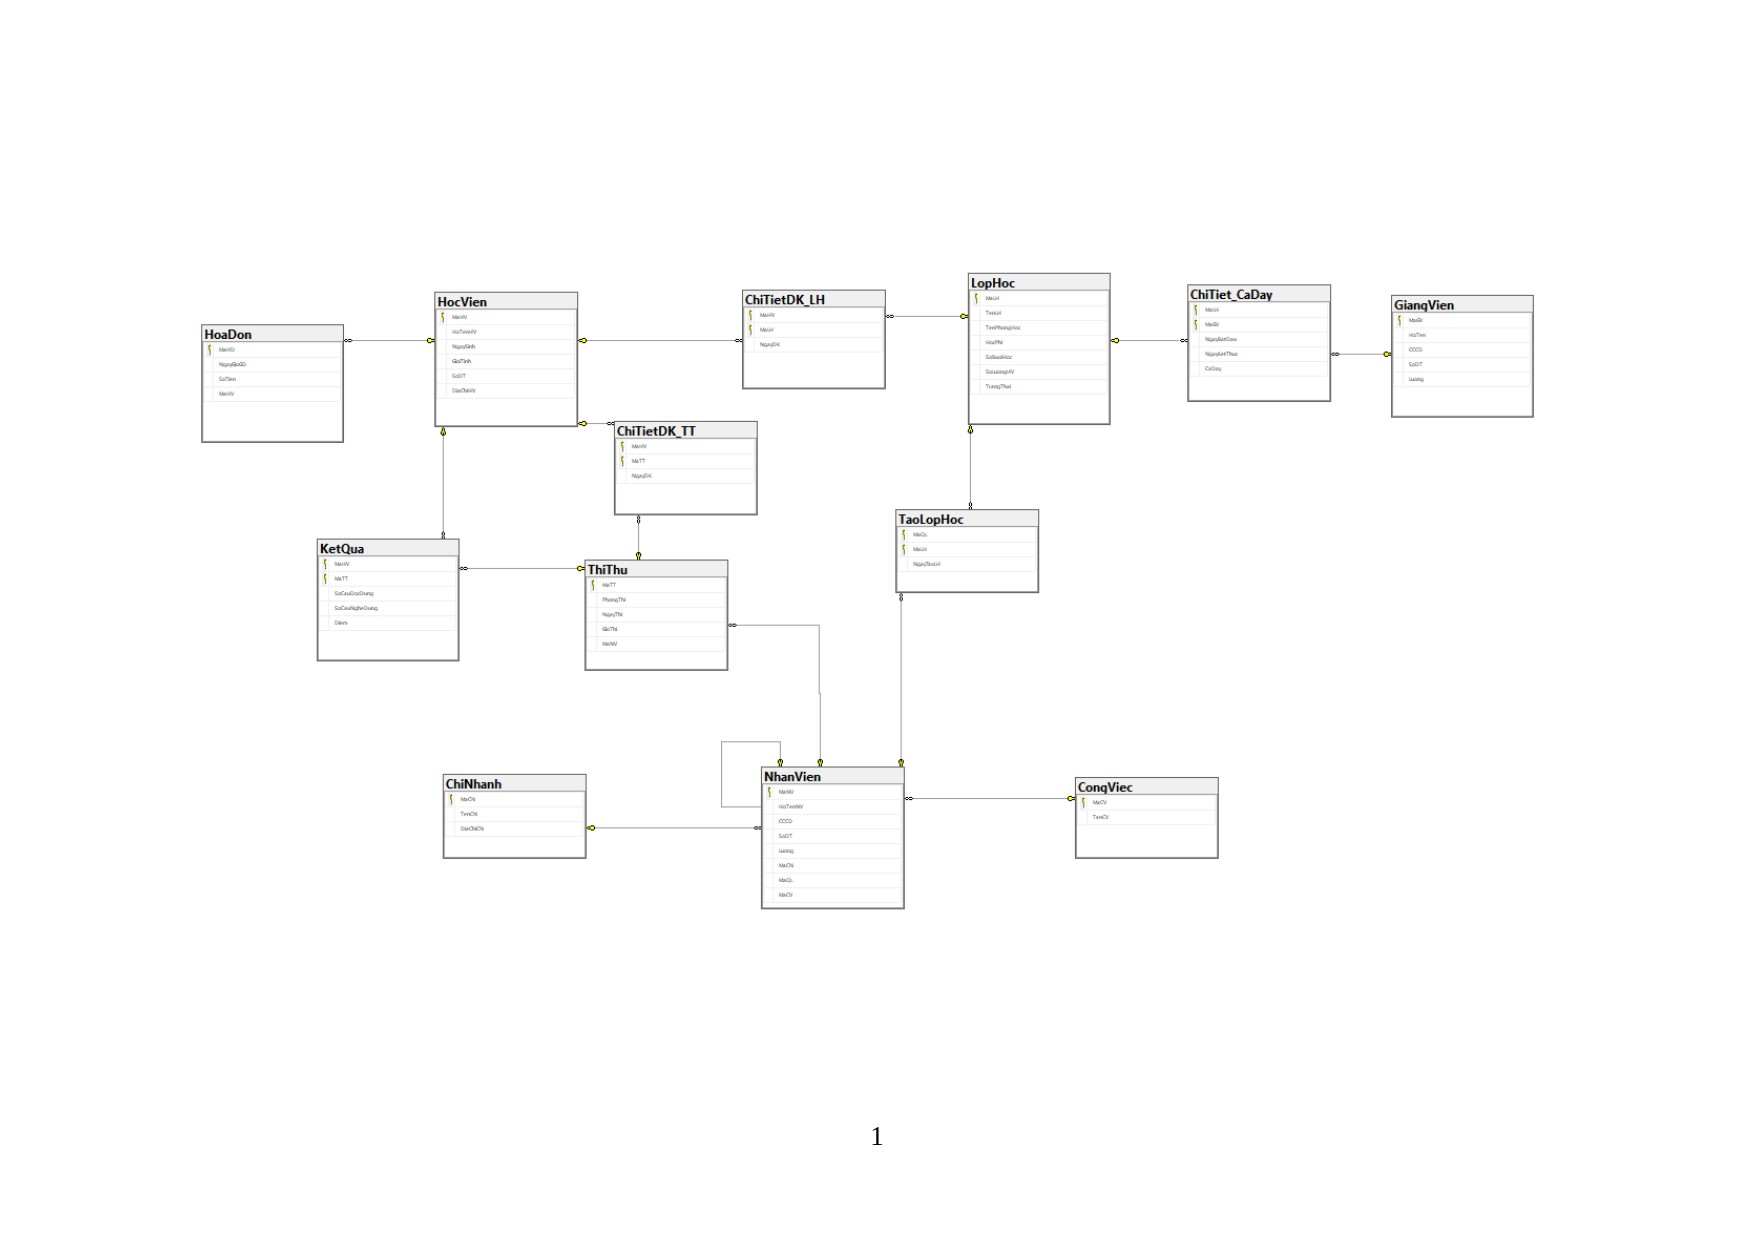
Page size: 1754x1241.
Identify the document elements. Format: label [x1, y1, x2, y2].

picture [134, 256, 1620, 985]
